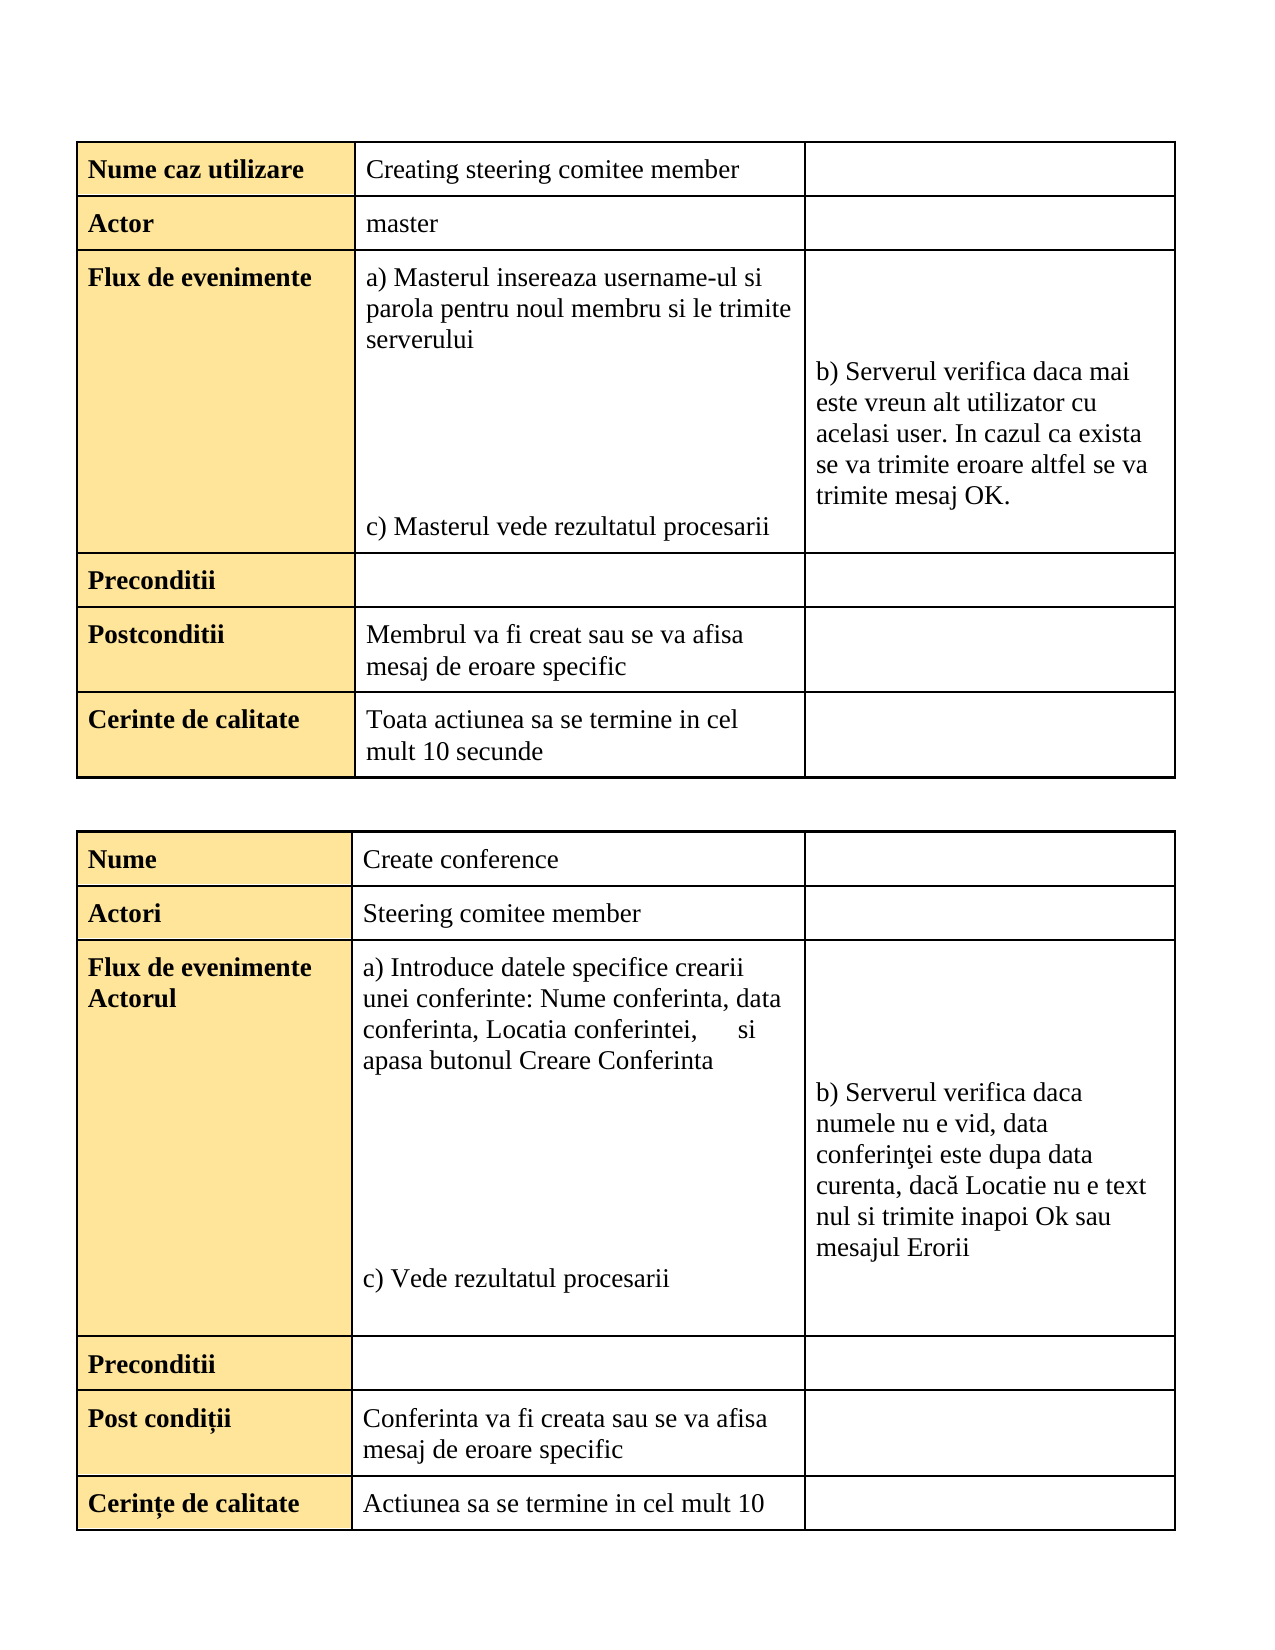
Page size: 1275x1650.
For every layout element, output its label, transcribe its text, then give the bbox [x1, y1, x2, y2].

table_header Create conference [353, 833, 804, 884]
table_cell Actiunea sa se termine in cel mult 10 secunde [353, 1477, 804, 1528]
table_cell Flux de evenimente [78, 251, 354, 552]
table_cell Steering comitee member [353, 887, 804, 938]
table_cell Conferinta va fi creata sau se va afisa mesaj de eroare specific [353, 1391, 804, 1474]
table_cell Cerinte de calitate [78, 693, 354, 776]
table_cell [806, 1337, 1174, 1389]
table_header [806, 833, 1174, 884]
table_cell [806, 693, 1174, 776]
table_cell [806, 887, 1174, 938]
table_cell [806, 1391, 1174, 1474]
table_cell Flux de evenimente Actorul [78, 941, 351, 1335]
table_cell [806, 197, 1174, 249]
table_cell [356, 554, 804, 606]
table_cell [806, 554, 1174, 606]
table_cell [353, 1337, 804, 1389]
table_cell Membrul va fi creat sau se va afisa mesaj de eroare specific [356, 608, 804, 691]
table_header Nume [78, 833, 351, 884]
table_cell Preconditii [78, 1337, 351, 1389]
table_header Nume caz utilizare [78, 143, 354, 194]
table_cell [806, 608, 1174, 691]
table_cell Toata actiunea sa se termine in cel mult 10 secunde [356, 693, 804, 776]
table_cell Preconditii [78, 554, 354, 606]
table_cell Cerințe de calitate [78, 1477, 351, 1528]
table_cell master [356, 197, 804, 249]
table_cell Actori [78, 887, 351, 938]
table_header Creating steering comitee member [356, 143, 804, 194]
table_cell a) Masterul insereaza username-ul si parola pentru noul membru si le trimite serverului c) Masterul vede rezultatul procesarii [356, 251, 804, 552]
table_cell b) Serverul verifica daca mai este vreun alt utilizator cu acelasi user. In cazul ca exista se va trimite eroare altfel se va trimite mesaj OK. [806, 251, 1174, 552]
table_cell Post condiții [78, 1391, 351, 1474]
table_cell [806, 1477, 1174, 1528]
table_header [806, 143, 1174, 194]
table_cell Postconditii [78, 608, 354, 691]
table_cell Actor [78, 197, 354, 249]
